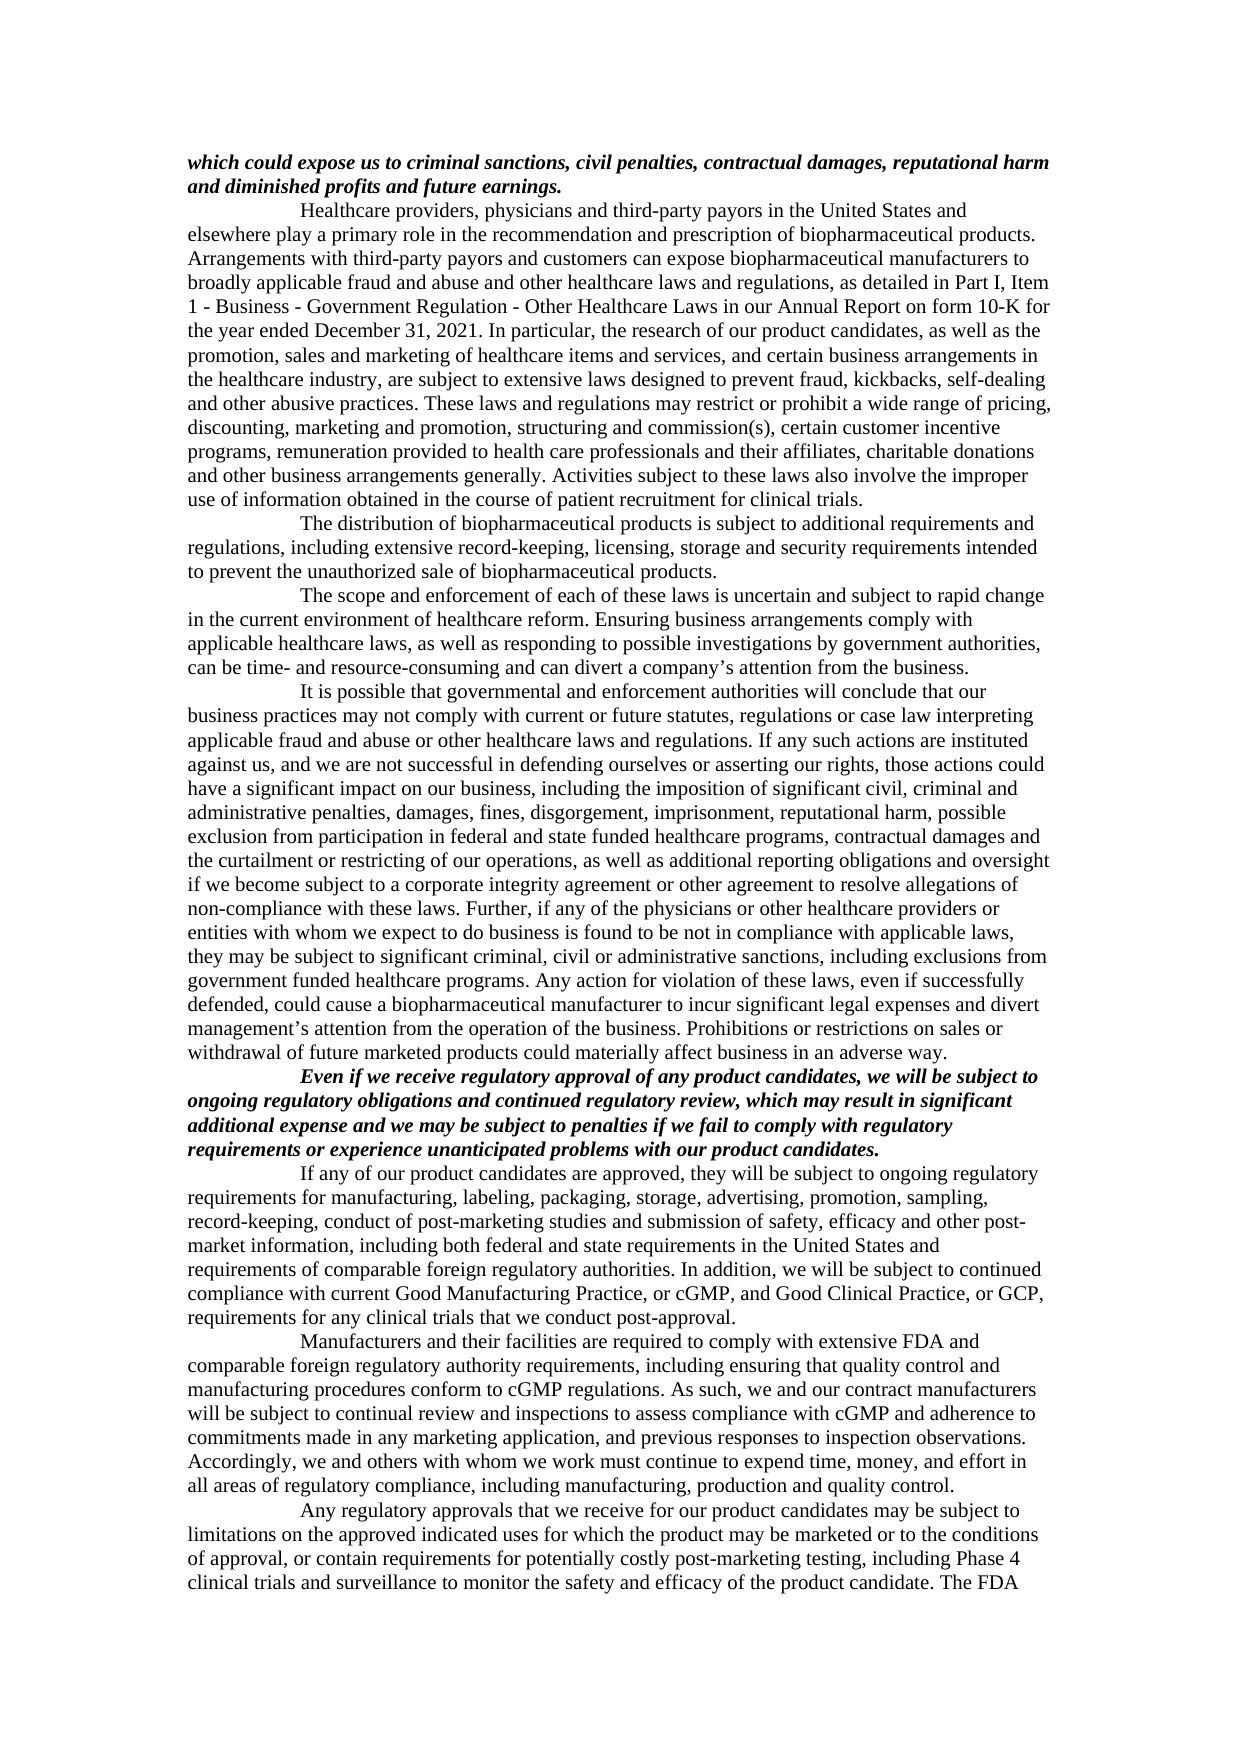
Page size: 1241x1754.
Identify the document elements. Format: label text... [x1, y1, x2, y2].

text The distribution of biopharmaceutical products is subject to additional requirements and regulations, including extensive record-keeping, licensing, storage and security requirements intended to prevent the unauthorized sale of biopharmaceutical products. [187, 511, 1053, 583]
text It is possible that governmental and enforcement authorities will conclude that our business practices may not comply with current or future statutes, regulations or case law interpreting applicable fraud and abuse or other healthcare laws and regulations. If any such actions are instituted against us, and we are not successful in defending ourselves or asserting our rights, those actions could have a significant impact on our business, including the imposition of significant civil, criminal and administrative penalties, damages, fines, disgorgement, imprisonment, reputational harm, possible exclusion from participation in federal and state funded healthcare programs, contractual damages and the curtailment or restricting of our operations, as well as additional reporting obligations and oversight if we become subject to a corporate integrity agreement or other agreement to resolve allegations of non-compliance with these laws. Further, if any of the physicians or other healthcare providers or entities with whom we expect to do business is found to be not in compliance with applicable laws, they may be subject to significant criminal, civil or administrative sanctions, including exclusions from government funded healthcare programs. Any action for violation of these laws, even if successfully defended, could cause a biopharmaceutical manufacturer to incur significant legal expenses and divert management’s attention from the operation of the business. Prohibitions or restrictions on sales or withdrawal of future marketed products could materially affect business in an adverse way. [187, 679, 1053, 1064]
text If any of our product candidates are approved, they will be subject to ongoing regulatory requirements for manufacturing, labeling, packaging, storage, advertising, promotion, sampling, record-keeping, conduct of post-marketing studies and submission of safety, efficacy and other post-market information, including both federal and state requirements in the United States and requirements of comparable foreign regulatory authorities. In addition, we will be subject to continued compliance with current Good Manufacturing Practice, or cGMP, and Good Clinical Practice, or GCP, requirements for any clinical trials that we conduct post-approval. [187, 1161, 1053, 1329]
text Healthcare providers, physicians and third-party payors in the United States and elsewhere play a primary role in the recommendation and prescription of biopharmaceutical products. Arrangements with third-party payors and customers can expose biopharmaceutical manufacturers to broadly applicable fraud and abuse and other healthcare laws and regulations, as detailed in Part I, Item 1 - Business - Government Regulation - Other Healthcare Laws in our Annual Report on form 10-K for the year ended December 31, 2021. In particular, the research of our product candidates, as well as the promotion, sales and marketing of healthcare items and services, and certain business arrangements in the healthcare industry, are subject to extensive laws designed to prevent fraud, kickbacks, self-dealing and other abusive practices. These laws and regulations may restrict or prohibit a wide range of pricing, discounting, marketing and promotion, structuring and commission(s), certain customer incentive programs, remuneration provided to health care professionals and their affiliates, charitable donations and other business arrangements generally. Activities subject to these laws also involve the improper use of information obtained in the course of patient recruitment for clinical trials. [187, 198, 1053, 511]
text Manufacturers and their facilities are required to comply with extensive FDA and comparable foreign regulatory authority requirements, including ensuring that quality control and manufacturing procedures conform to cGMP regulations. As such, we and our contract manufacturers will be subject to continual review and inspections to assess compliance with cGMP and adherence to commitments made in any marketing application, and previous responses to inspection observations. Accordingly, we and others with whom we work must continue to expend time, money, and effort in all areas of regulatory compliance, including manufacturing, production and quality control. [187, 1329, 1053, 1497]
text Even if we receive regulatory approval of any product candidates, we will be subject to ongoing regulatory obligations and continued regulatory review, which may result in significant additional expense and we may be subject to penalties if we fail to comply with regulatory requirements or experience unanticipated problems with our product candidates. [187, 1064, 1053, 1161]
text The scope and enforcement of each of these laws is uncertain and subject to rapid change in the current environment of healthcare reform. Ensuring business arrangements comply with applicable healthcare laws, as well as responding to possible investigations by government authorities, can be time- and resource-consuming and can divert a company’s attention from the business. [187, 583, 1053, 679]
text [187, 1497, 1053, 1594]
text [187, 150, 1053, 198]
